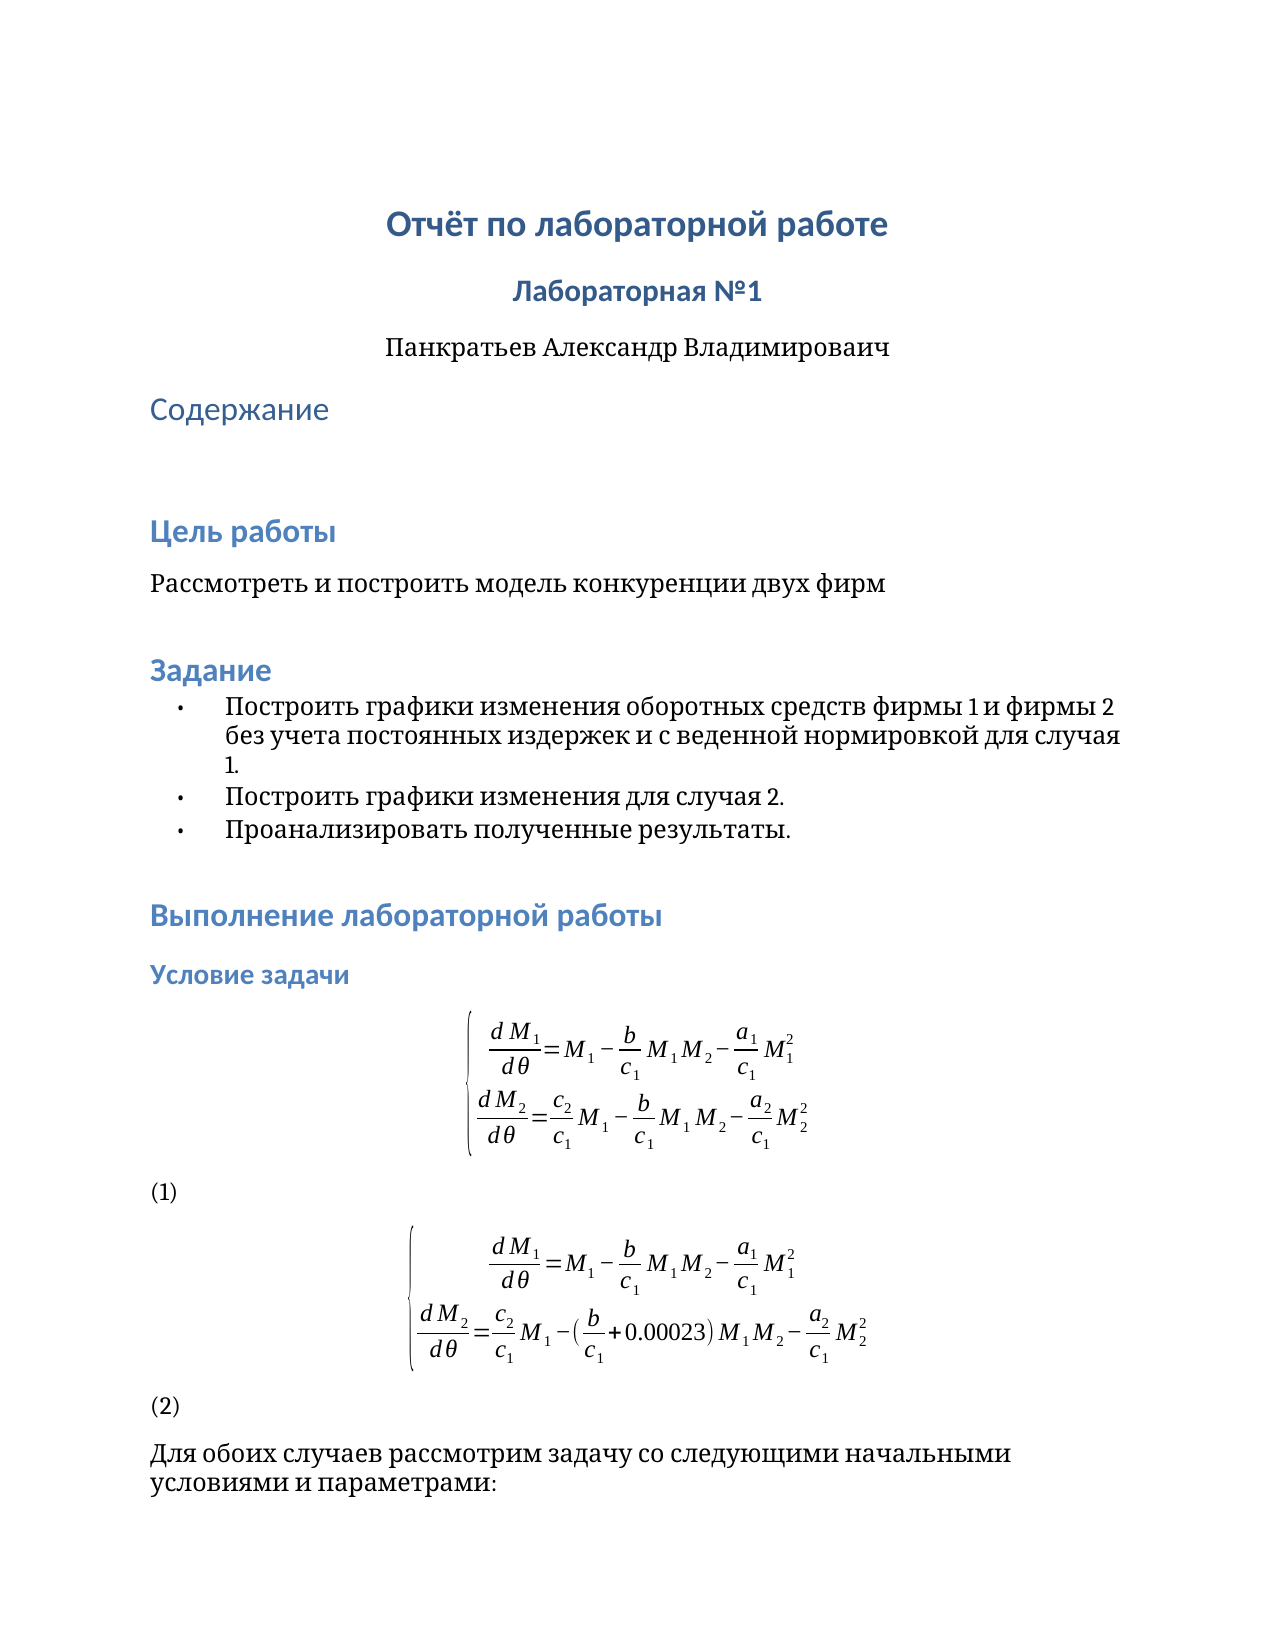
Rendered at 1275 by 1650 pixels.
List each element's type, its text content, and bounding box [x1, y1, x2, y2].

list Построить графики изменения для случая 2. [175, 783, 1125, 812]
subtitle Выполнение лабораторной работы [150, 894, 1125, 935]
text Панкратьев Александр Владимироваич [150, 334, 1125, 363]
subtitle Лабораторная №1 [150, 271, 1125, 309]
text (2) [150, 1392, 1125, 1421]
list Проанализировать полученные результаты. [175, 816, 1125, 844]
title Отчёт по лабораторной работе [150, 200, 1125, 246]
subtitle Задание [150, 649, 1125, 689]
subtitle Условие задачи [150, 956, 1125, 992]
text Для обоих случаев рассмотрим задачу со следующими начальными условиями и параметрами: [150, 1440, 1125, 1497]
subtitle Цель работы [150, 510, 1125, 551]
list Построить графики изменения оборотных средств фирмы 1 и фирмы 2 без учета постоянных издержек и с веденной нормировкой для случая 1. [175, 693, 1125, 779]
text Рассмотреть и построить модель конкуренции двух фирм [150, 570, 1125, 599]
text (1) [150, 1177, 1125, 1206]
